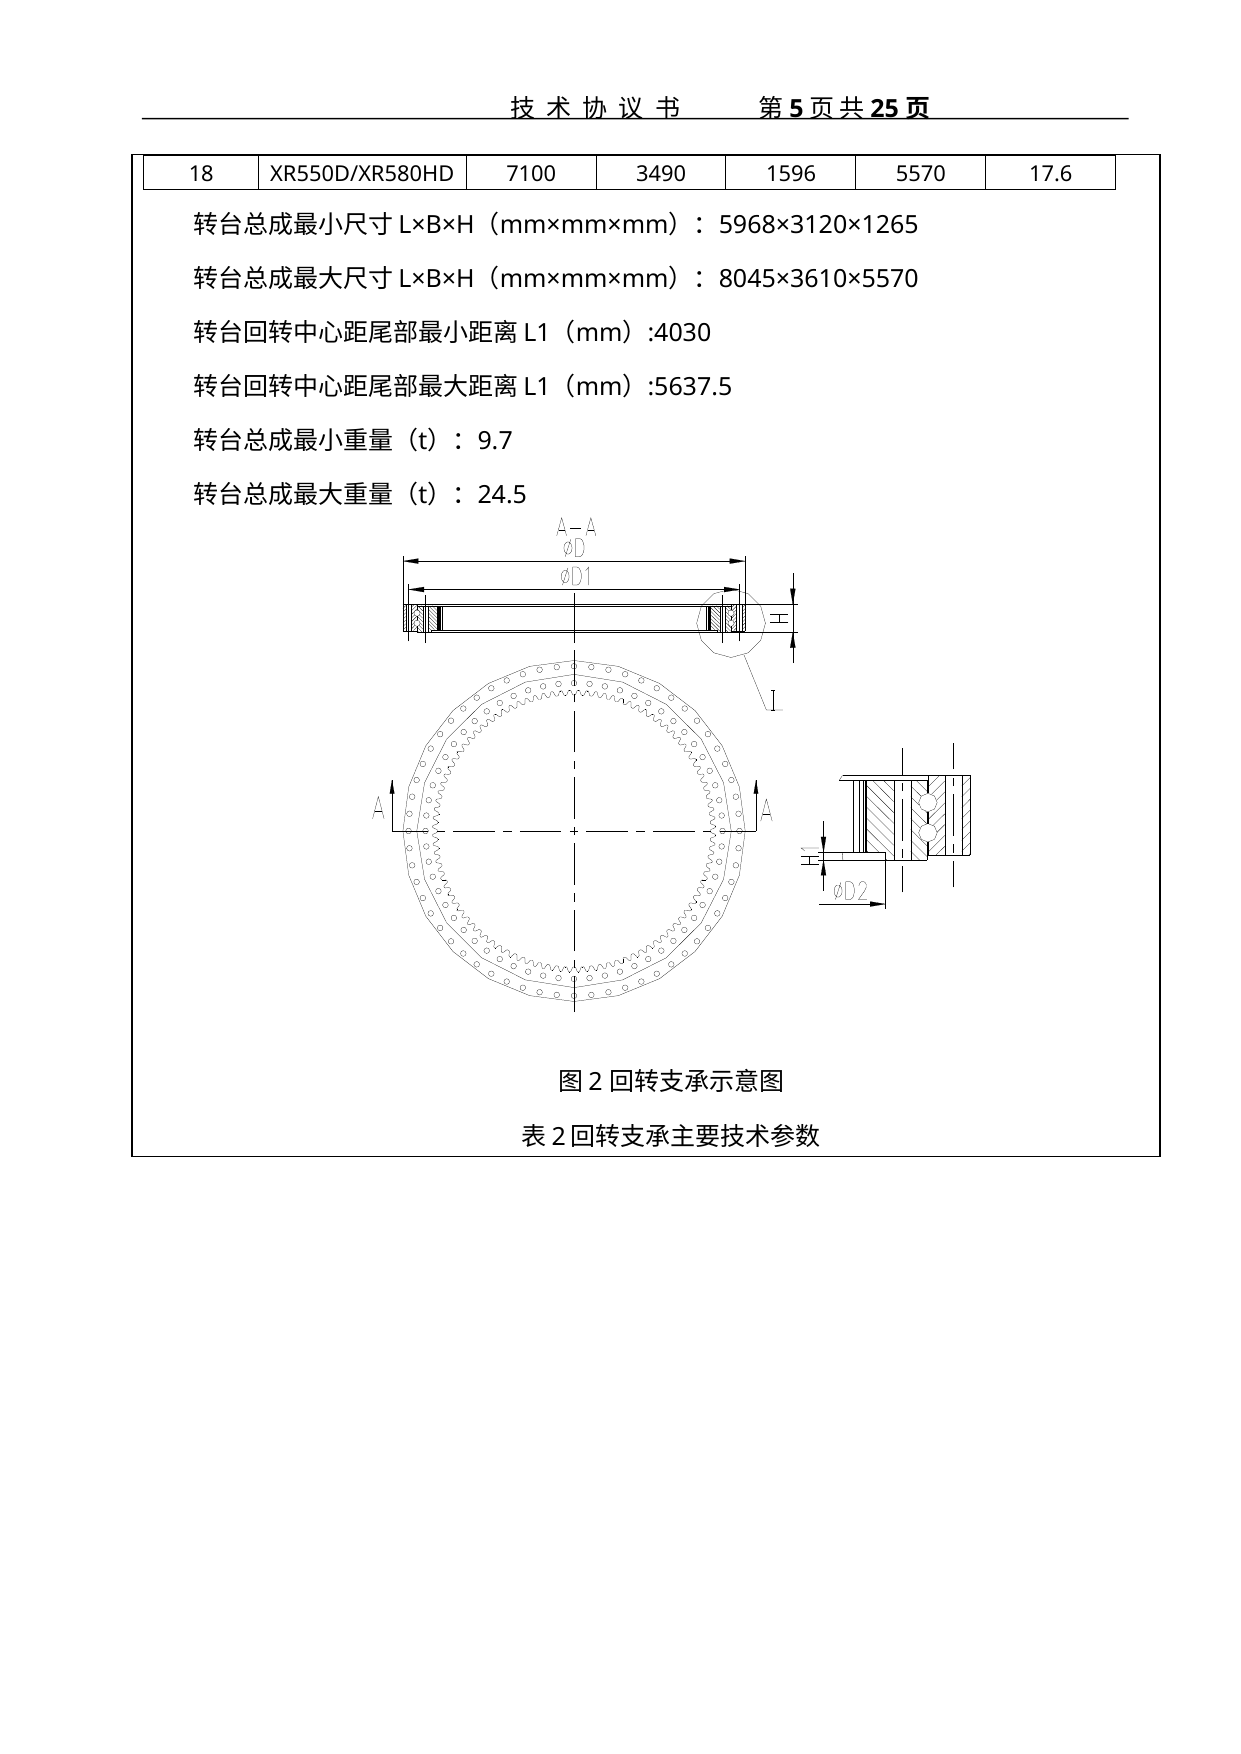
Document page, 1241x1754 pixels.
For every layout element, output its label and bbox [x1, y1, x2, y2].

table_cell [133, 155, 1159, 1156]
